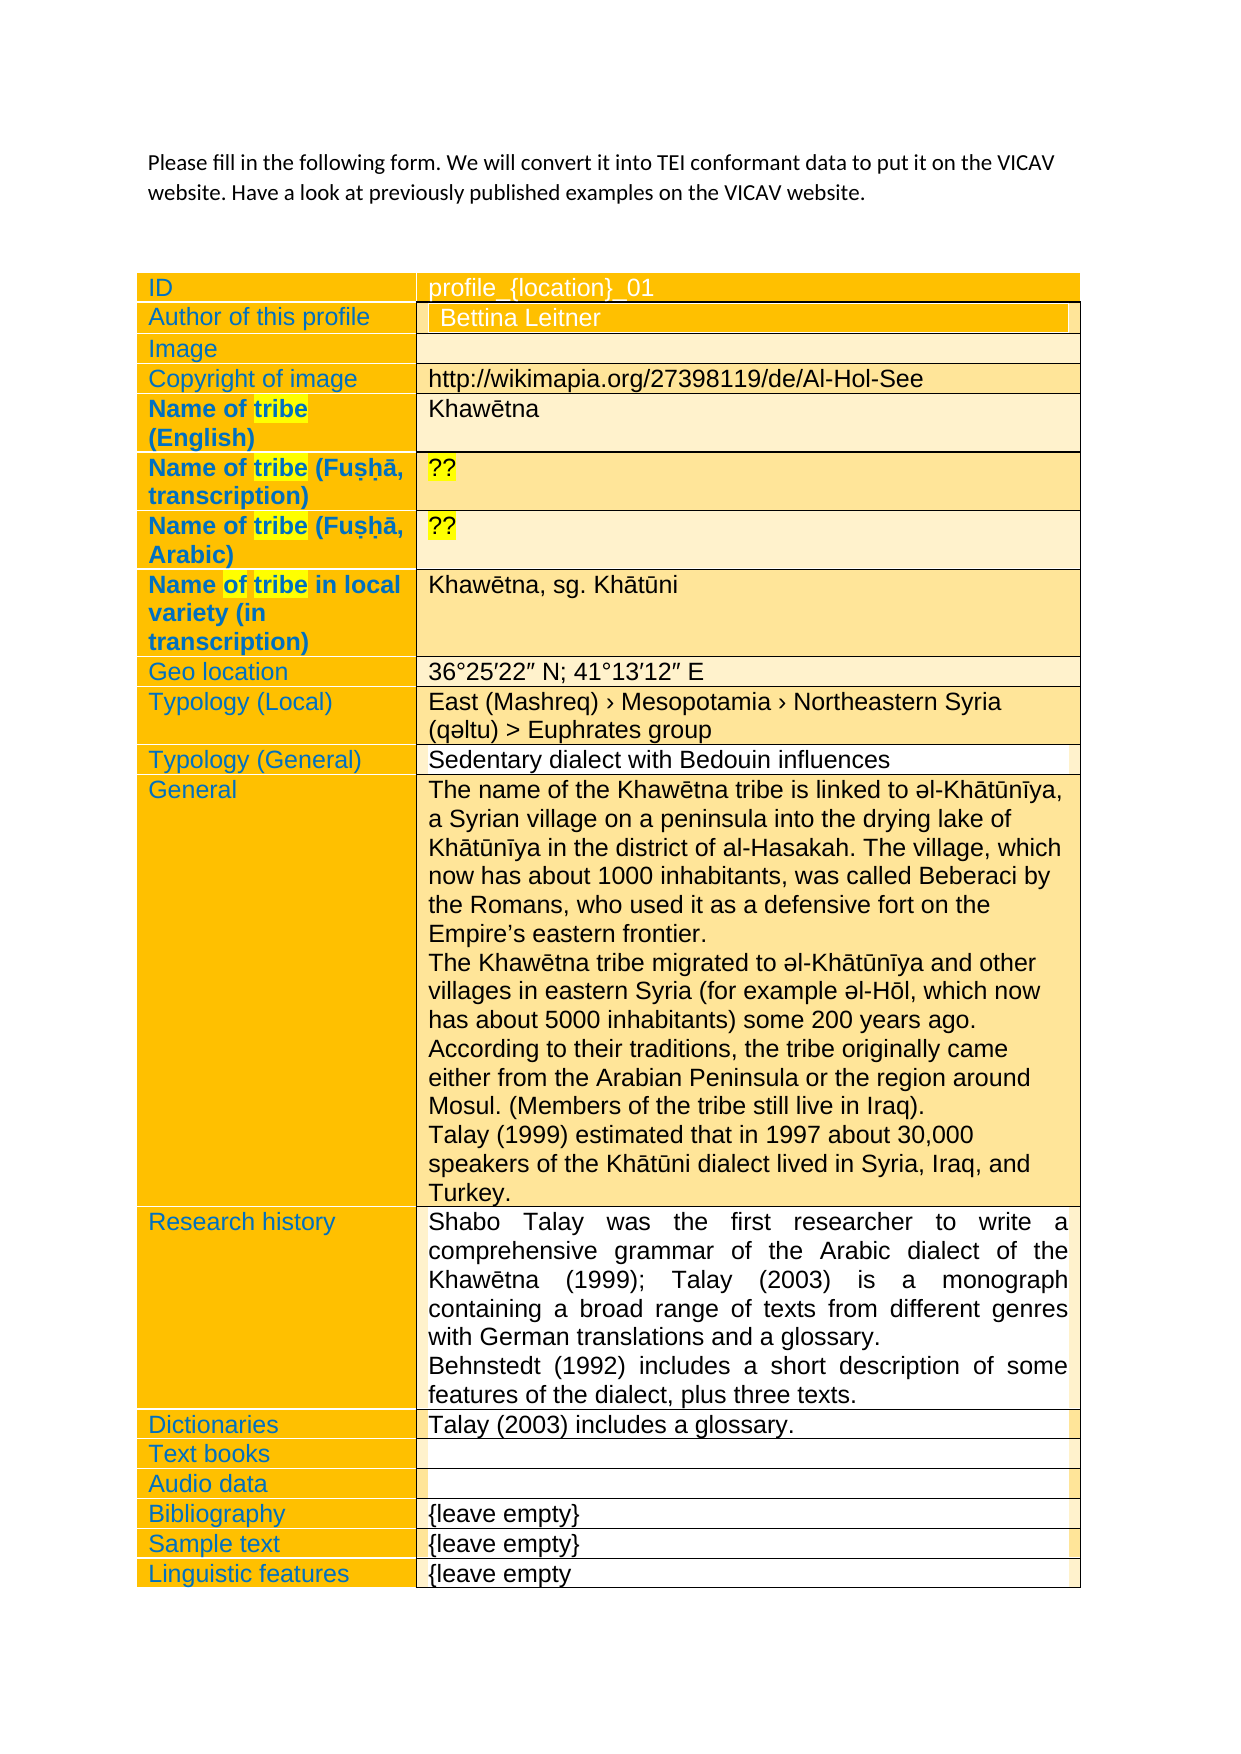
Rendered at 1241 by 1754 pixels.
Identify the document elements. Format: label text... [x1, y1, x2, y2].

table_cell Name of tribe in local variety (in transcription) [137, 570, 416, 656]
table_cell ?? [417, 453, 1080, 510]
table_cell Linguistic features [137, 1559, 416, 1587]
table_cell 36°25′22″ N; 41°13′12″ E [417, 657, 1080, 686]
table_cell Typology (Local) [137, 687, 416, 744]
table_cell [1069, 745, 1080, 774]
table_header profile_{location}_01 [417, 273, 1080, 301]
table_cell The name of the Khawētna tribe is linked to əl-Khātūnīya, a Syrian village on a peninsula into the drying lake of Khātūnīya in the district of al-Hasakah. The village, which now has about 1000 inhabitants, was called Beberaci by the Romans, who used it as a defensive fort on the Empire’s eastern frontier. The Khawētna tribe migrated to əl-Khātūnīya and other villages in eastern Syria (for example əl-Hōl, which now has about 5000 inhabitants) some 200 years ago. According to their traditions, the tribe originally came either from the Arabian Peninsula or the region around Mosul. (Members of the tribe still live in Iraq). Talay (1999) estimated that in 1997 about 30,000 speakers of the Khātūni dialect lived in Syria, Iraq, and Turkey. [417, 775, 1080, 1206]
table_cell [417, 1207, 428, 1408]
table_cell Copyright of image [137, 364, 416, 393]
table_cell [1069, 303, 1080, 333]
table_cell [417, 334, 1080, 363]
table_cell [417, 1469, 428, 1498]
table_cell Typology (General) [137, 745, 416, 774]
table_cell Dictionaries [137, 1410, 416, 1438]
table_cell East (Mashreq) › Mesopotamia › Northeastern Syria (qəltu) > Euphrates group [417, 687, 1080, 744]
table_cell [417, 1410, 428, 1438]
table_cell [417, 303, 428, 333]
table_header ID [137, 273, 416, 301]
text Please fill in the following form. We will convert it into TEI conformant data to put it on the VICAV website. Have a look at previously published examples on the VICAV website. [148, 148, 1093, 206]
table_cell Name of tribe (English) [137, 394, 416, 451]
table_cell ?? [417, 511, 1080, 568]
table_cell General [137, 775, 416, 1206]
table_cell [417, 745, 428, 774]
table_cell [417, 1439, 428, 1468]
table_cell Text books [137, 1439, 416, 1468]
table_cell http://wikimapia.org/27398119/de/Al-Hol-See [417, 364, 1080, 393]
table_cell Name of tribe (Fuṣḥā, transcription) [137, 453, 416, 510]
table_cell Khawētna [417, 394, 1080, 451]
table_cell Image [137, 334, 416, 363]
table_cell [1069, 1439, 1080, 1468]
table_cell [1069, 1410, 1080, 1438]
table_cell Sample text [137, 1529, 416, 1557]
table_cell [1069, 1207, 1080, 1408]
table_cell Research history [137, 1207, 416, 1408]
table_cell Name of tribe (Fuṣḥā, Arabic) [137, 511, 416, 568]
table_cell Bibliography [137, 1499, 416, 1528]
table_cell Audio data [137, 1469, 416, 1498]
table_cell Author of this profile [137, 303, 416, 333]
table_cell [1069, 1469, 1080, 1498]
table_cell Khawētna, sg. Khātūni [417, 570, 1080, 656]
table_cell Geo location [137, 657, 416, 686]
